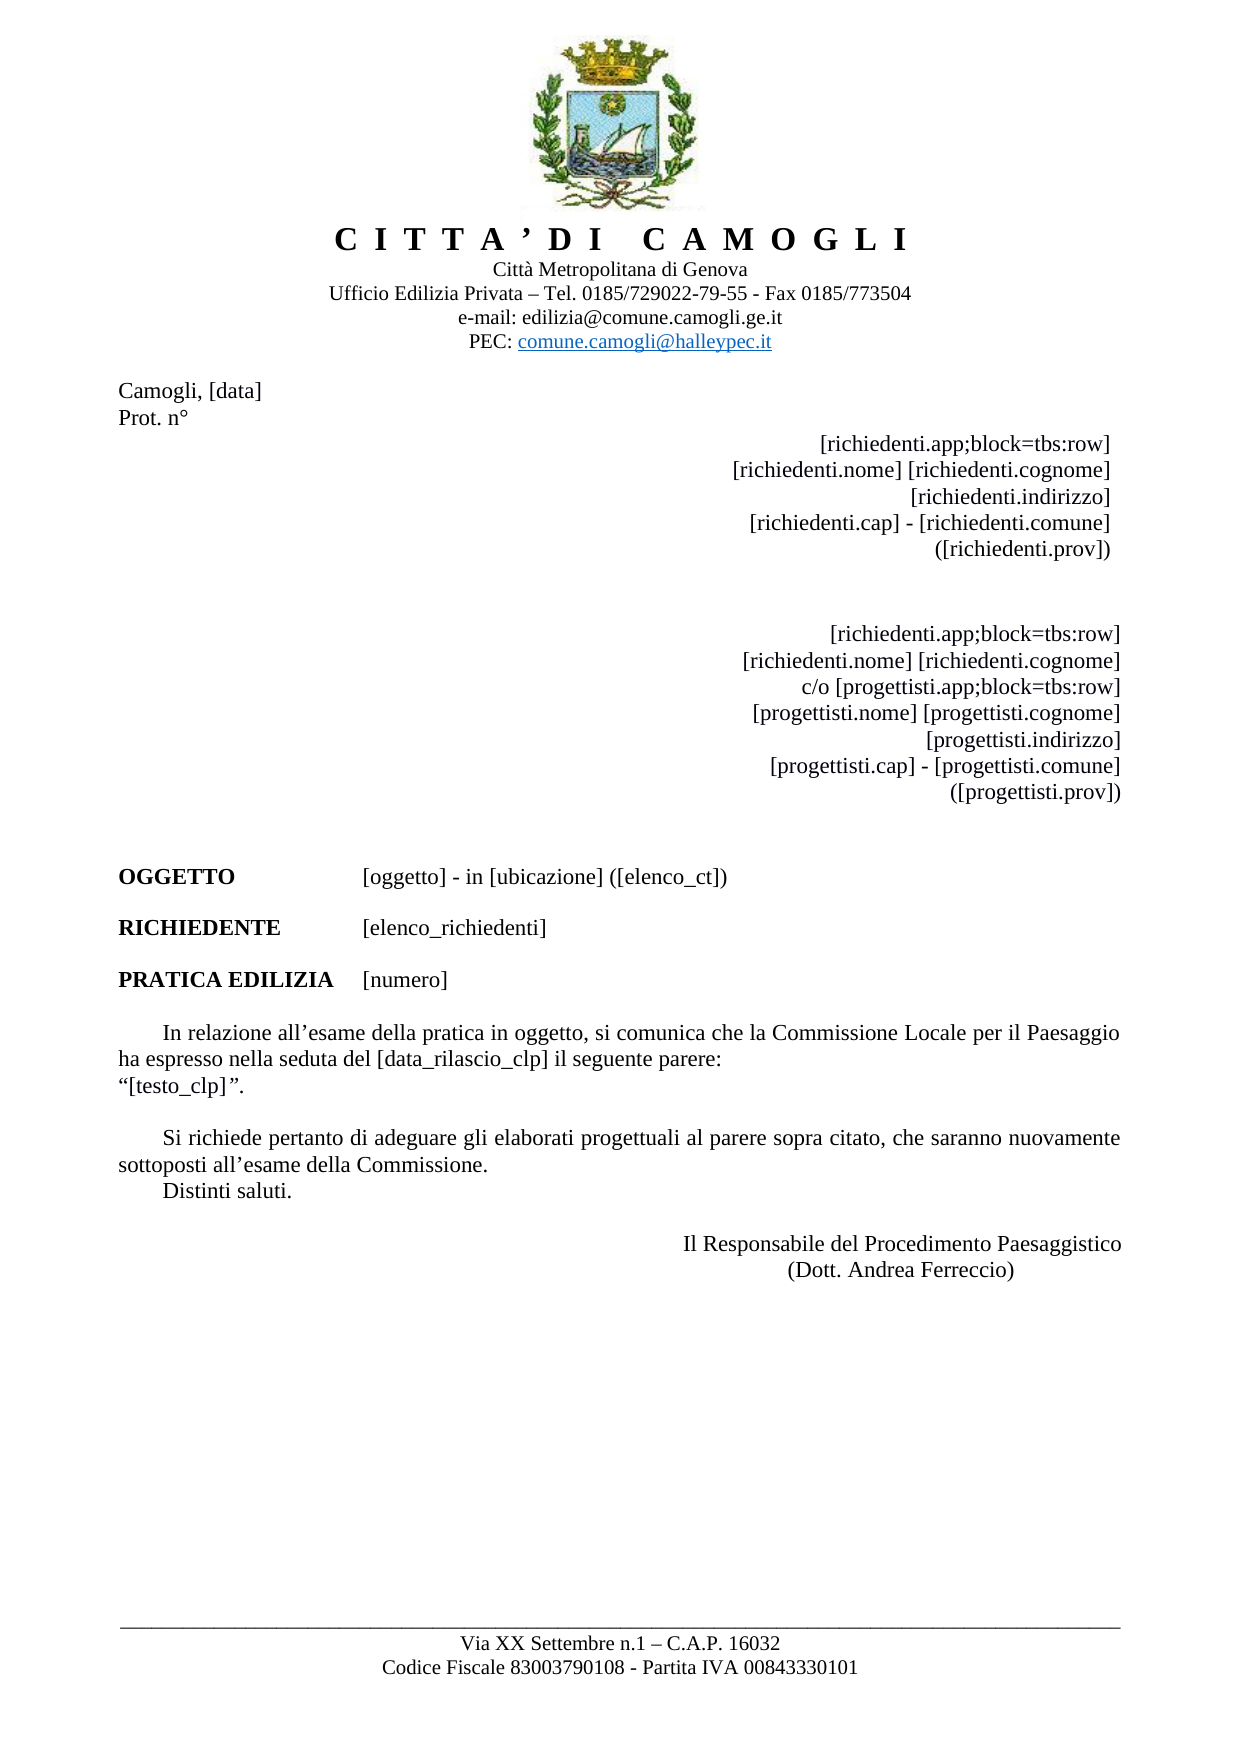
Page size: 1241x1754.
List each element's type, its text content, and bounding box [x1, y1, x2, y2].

text Il Responsabile del Procedimento Paesaggistico [561, 1230, 1122, 1256]
text Si richiede pertanto di adeguare gli elaborati progettuali al parere sopra citato, che saranno nuovamente sottoposti all’esame della Commissione. [118, 1124, 1122, 1177]
text Prot. n° [118, 404, 1122, 430]
text (Dott. Andrea Ferreccio) [118, 1256, 1122, 1283]
text PRATICA EDILIZIA [numero] [118, 966, 1122, 993]
text In relazione all’esame della pratica in oggetto, si comunica che la Commissione Locale per il Paesaggio ha espresso nella seduta del [data_rilascio_clp] il seguente parere: [118, 1019, 1122, 1072]
text OGGETTO [oggetto] - in [ubicazione] ([elenco_ct]) [118, 863, 1122, 889]
picture [520, 35, 708, 230]
table_header [richiedenti.app;block=tbs:row] [richiedenti.nome] [richiedenti.cognome] c/o [progettisti.app;block=tbs:row] [progettisti.nome] [progettisti.cognome] [progettisti.indirizzo] [progettisti.cap] - [progettisti.comune] ([progettisti.prov]) [710, 615, 1127, 811]
text RICHIEDENTE [elenco_richiedenti] [118, 914, 1122, 940]
text Distinti saluti. [118, 1177, 1122, 1203]
text Camogli, [data] [118, 377, 1122, 404]
text “[testo_clp]”. [118, 1072, 1122, 1098]
table_header [richiedenti.app;block=tbs:row] [richiedenti.nome] [richiedenti.cognome] [richiedenti.indirizzo] [richiedenti.cap] - [richiedenti.comune] ([richiedenti.prov]) [705, 430, 1122, 562]
